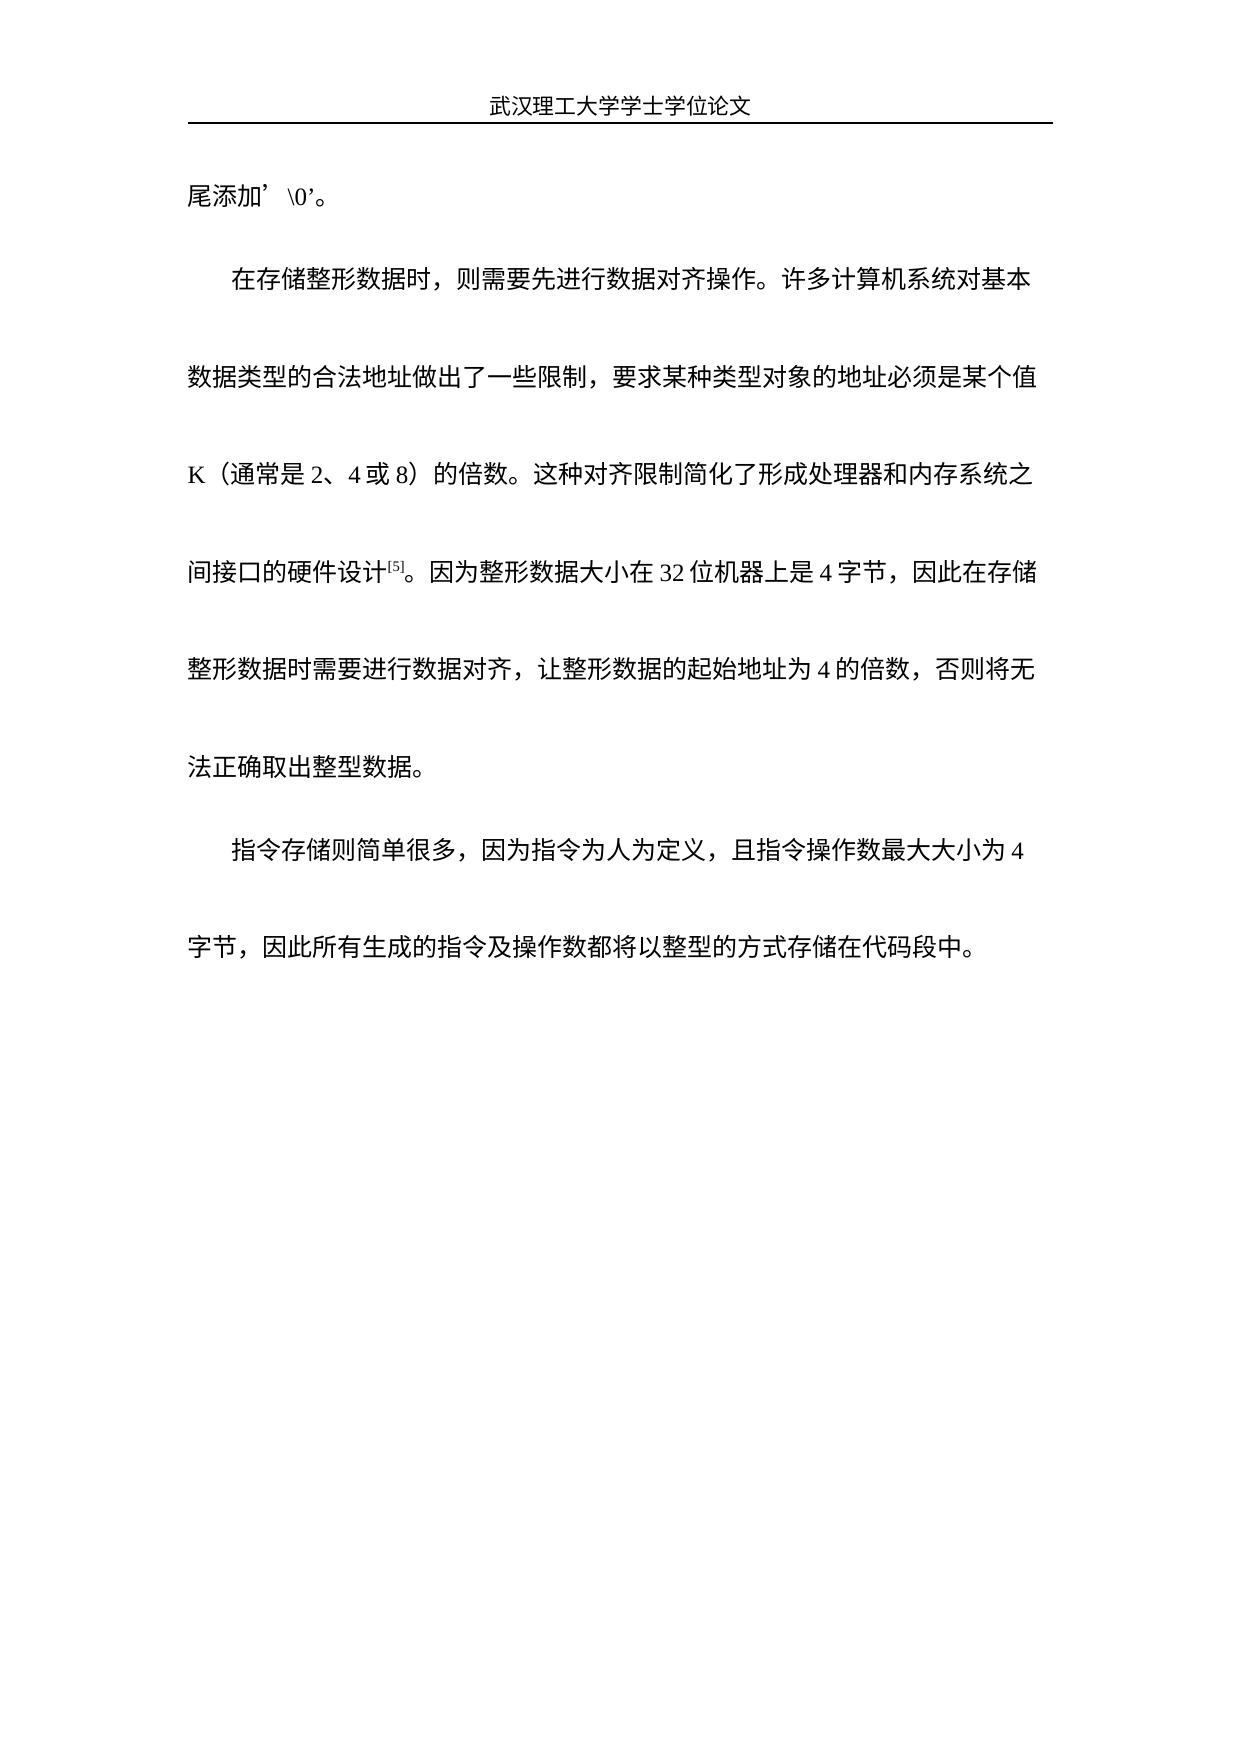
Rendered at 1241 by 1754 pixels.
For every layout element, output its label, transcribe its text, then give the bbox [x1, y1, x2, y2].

text 指令存储则简单很多，因为指令为人为定义，且指令操作数最大大小为4字节，因此所有生成的指令及操作数都将以整型的方式存储在代码段中。 [187, 816, 1053, 978]
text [187, 162, 1053, 227]
text 在存储整形数据时，则需要先进行数据对齐操作。许多计算机系统对基本数据类型的合法地址做出了一些限制，要求某种类型对象的地址必须是某个值K（通常是2、4或8）的倍数。这种对齐限制简化了形成处理器和内存系统之间接口的硬件设计[5]。因为整形数据大小在32位机器上是4字节，因此在存储整形数据时需要进行数据对齐，让整形数据的起始地址为4的倍数，否则将无法正确取出整型数据。 [187, 245, 1053, 798]
